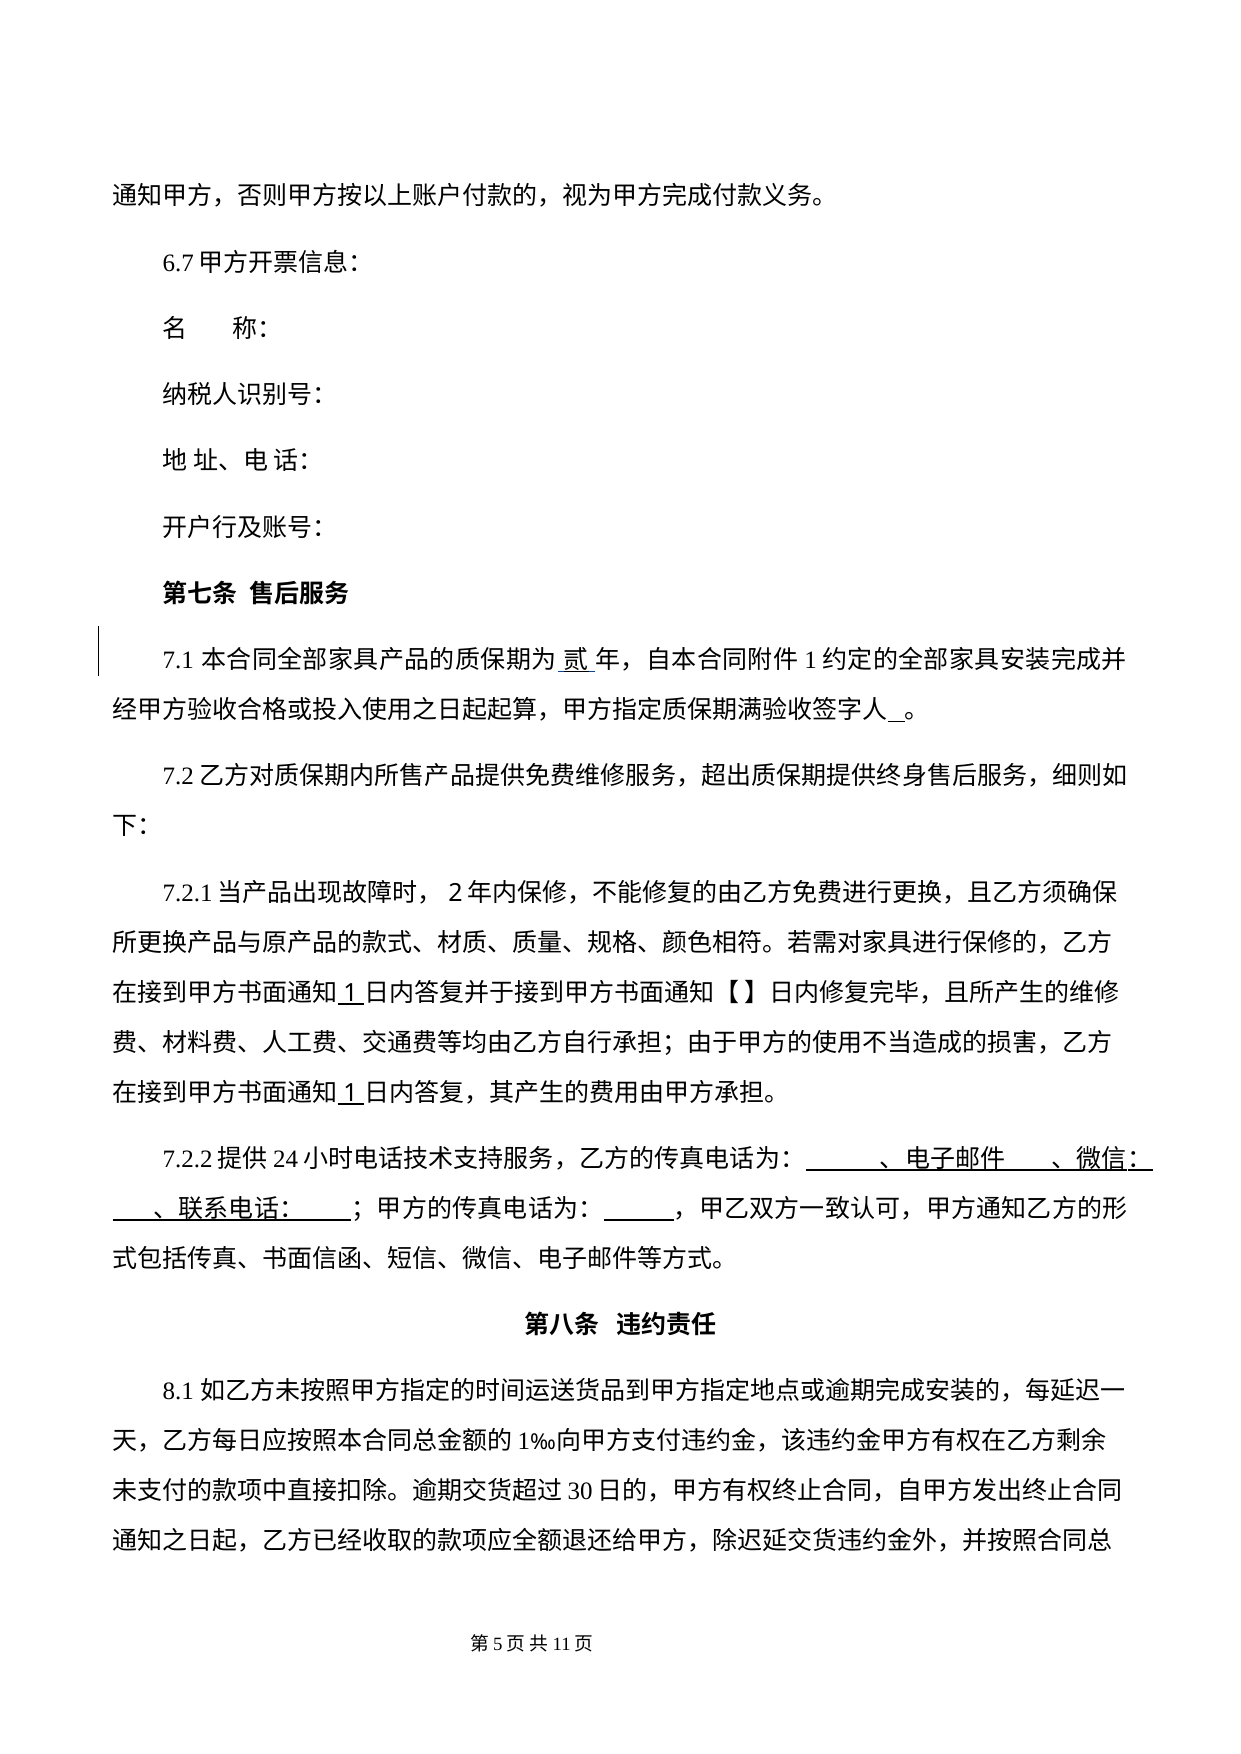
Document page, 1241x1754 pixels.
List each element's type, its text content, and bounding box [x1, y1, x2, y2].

text 7.1 本合同全部家具产品的质保期为贰年，自本合同附件1约定的全部家具安装完成并经甲方验收合格或投入使用之日起起算，甲方指定质保期满验收签字人 。 [112, 626, 1128, 726]
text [112, 162, 1128, 212]
text 7.2.1当产品出现故障时， 2年内保修，不能修复的由乙方免费进行更换，且乙方须确保所更换产品与原产品的款式、材质、质量、规格、颜色相符。若需对家具进行保修的，乙方在接到甲方书面通知 1 日内答复并于接到甲方书面通知【 】日内修复完毕，且所产生的维修费、材料费、人工费、交通费等均由乙方自行承担；由于甲方的使用不当造成的损害，乙方在接到甲方书面通知 1 日内答复，其产生的费用由甲方承担。 [112, 858, 1128, 1108]
text 纳税人识别号： [112, 361, 1128, 411]
text 第八条 违约责任 [112, 1291, 1128, 1341]
text 7.2乙方对质保期内所售产品提供免费维修服务，超出质保期提供终身售后服务，细则如下： [112, 742, 1128, 842]
text 6.7甲方开票信息： [112, 228, 1128, 278]
text 名 称： [112, 294, 1128, 344]
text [112, 1357, 1128, 1557]
text 第七条 售后服务 [112, 559, 1128, 609]
text 地 址、电 话： [112, 427, 1128, 477]
text 7.2.2提供24小时电话技术支持服务，乙方的传真电话为： 、电子邮件 、微信： 、联系电话： ；甲方的传真电话为： ，甲乙双方一致认可，甲方通知乙方的形式包括传真、书面信函、短信、微信、电子邮件等方式。 [112, 1124, 1128, 1274]
text 开户行及账号： [112, 493, 1128, 543]
